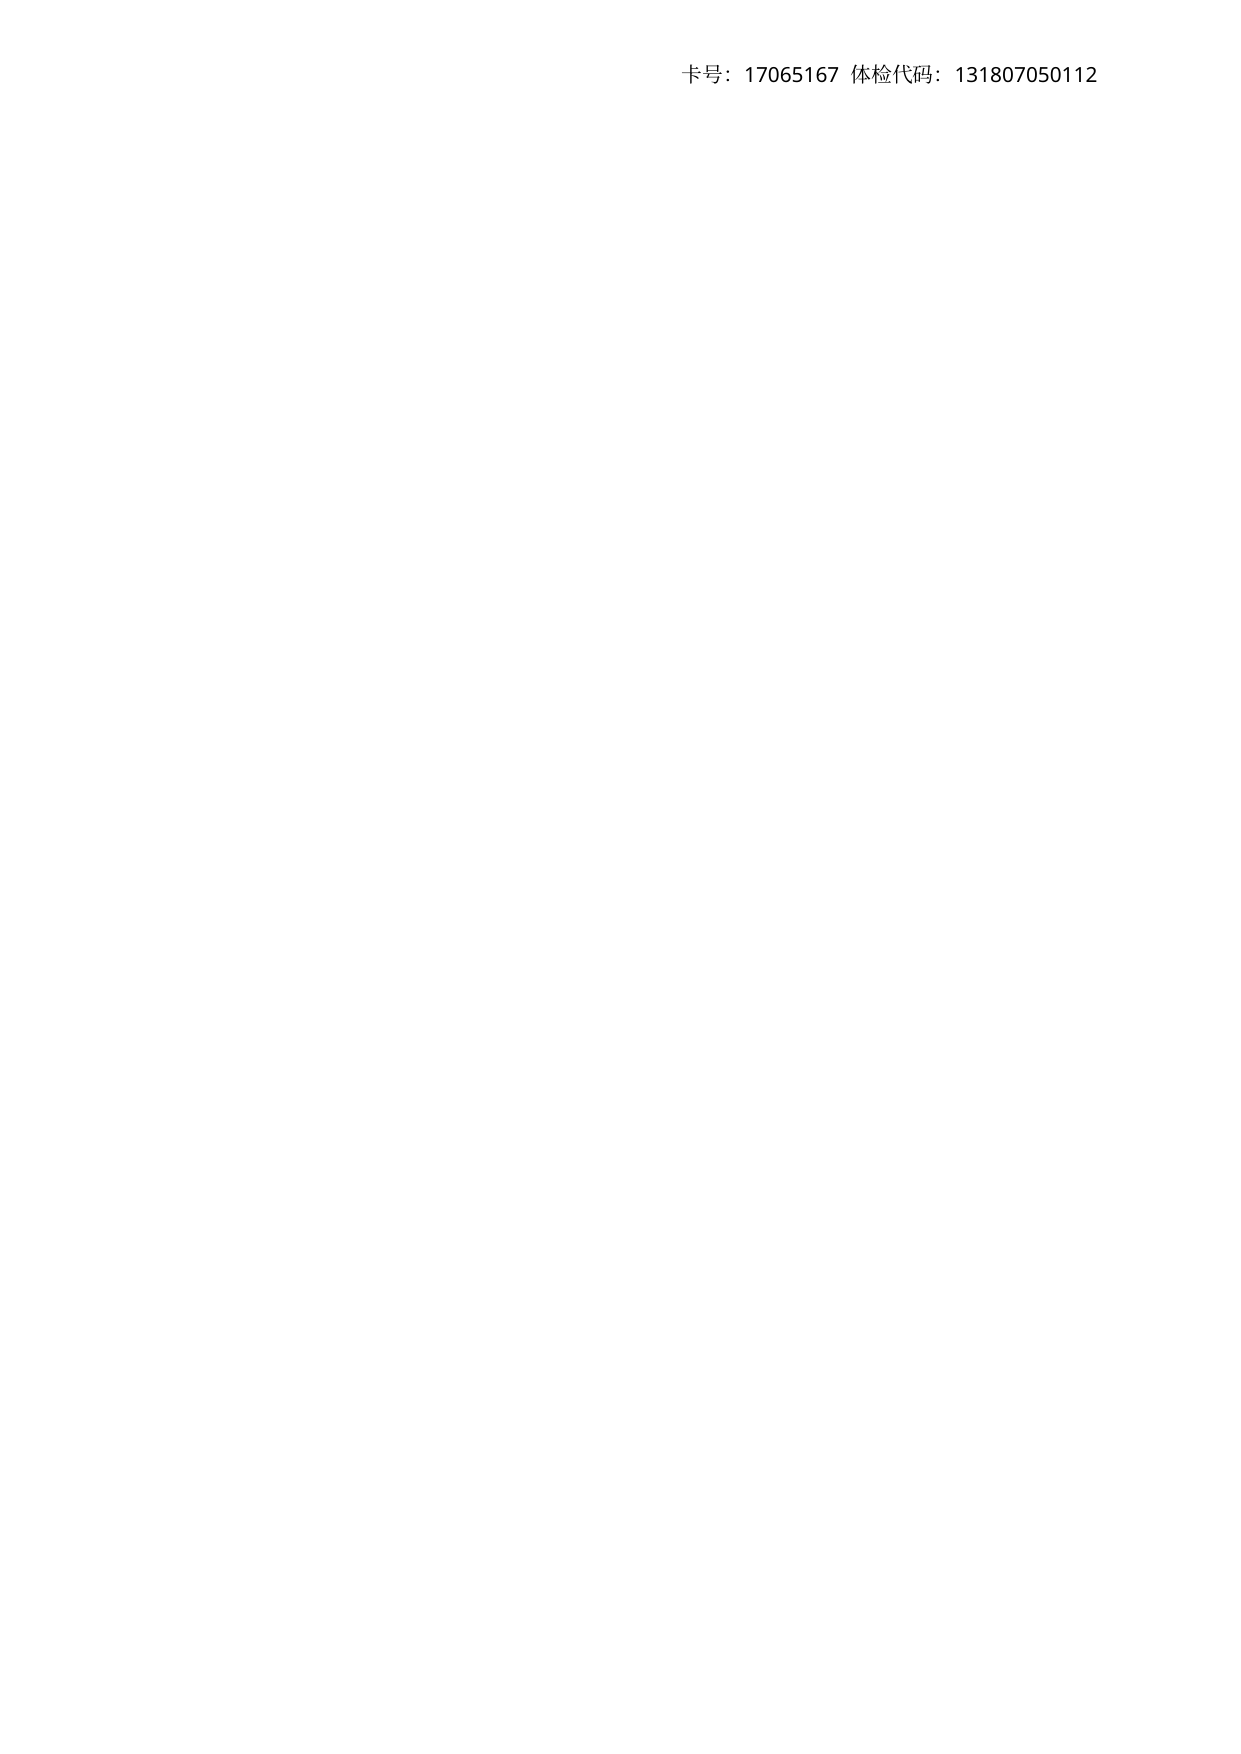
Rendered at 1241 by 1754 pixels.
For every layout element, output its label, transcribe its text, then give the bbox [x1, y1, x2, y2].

text 卡号：17065167 体检代码：131807050112 [681, 66, 1152, 87]
